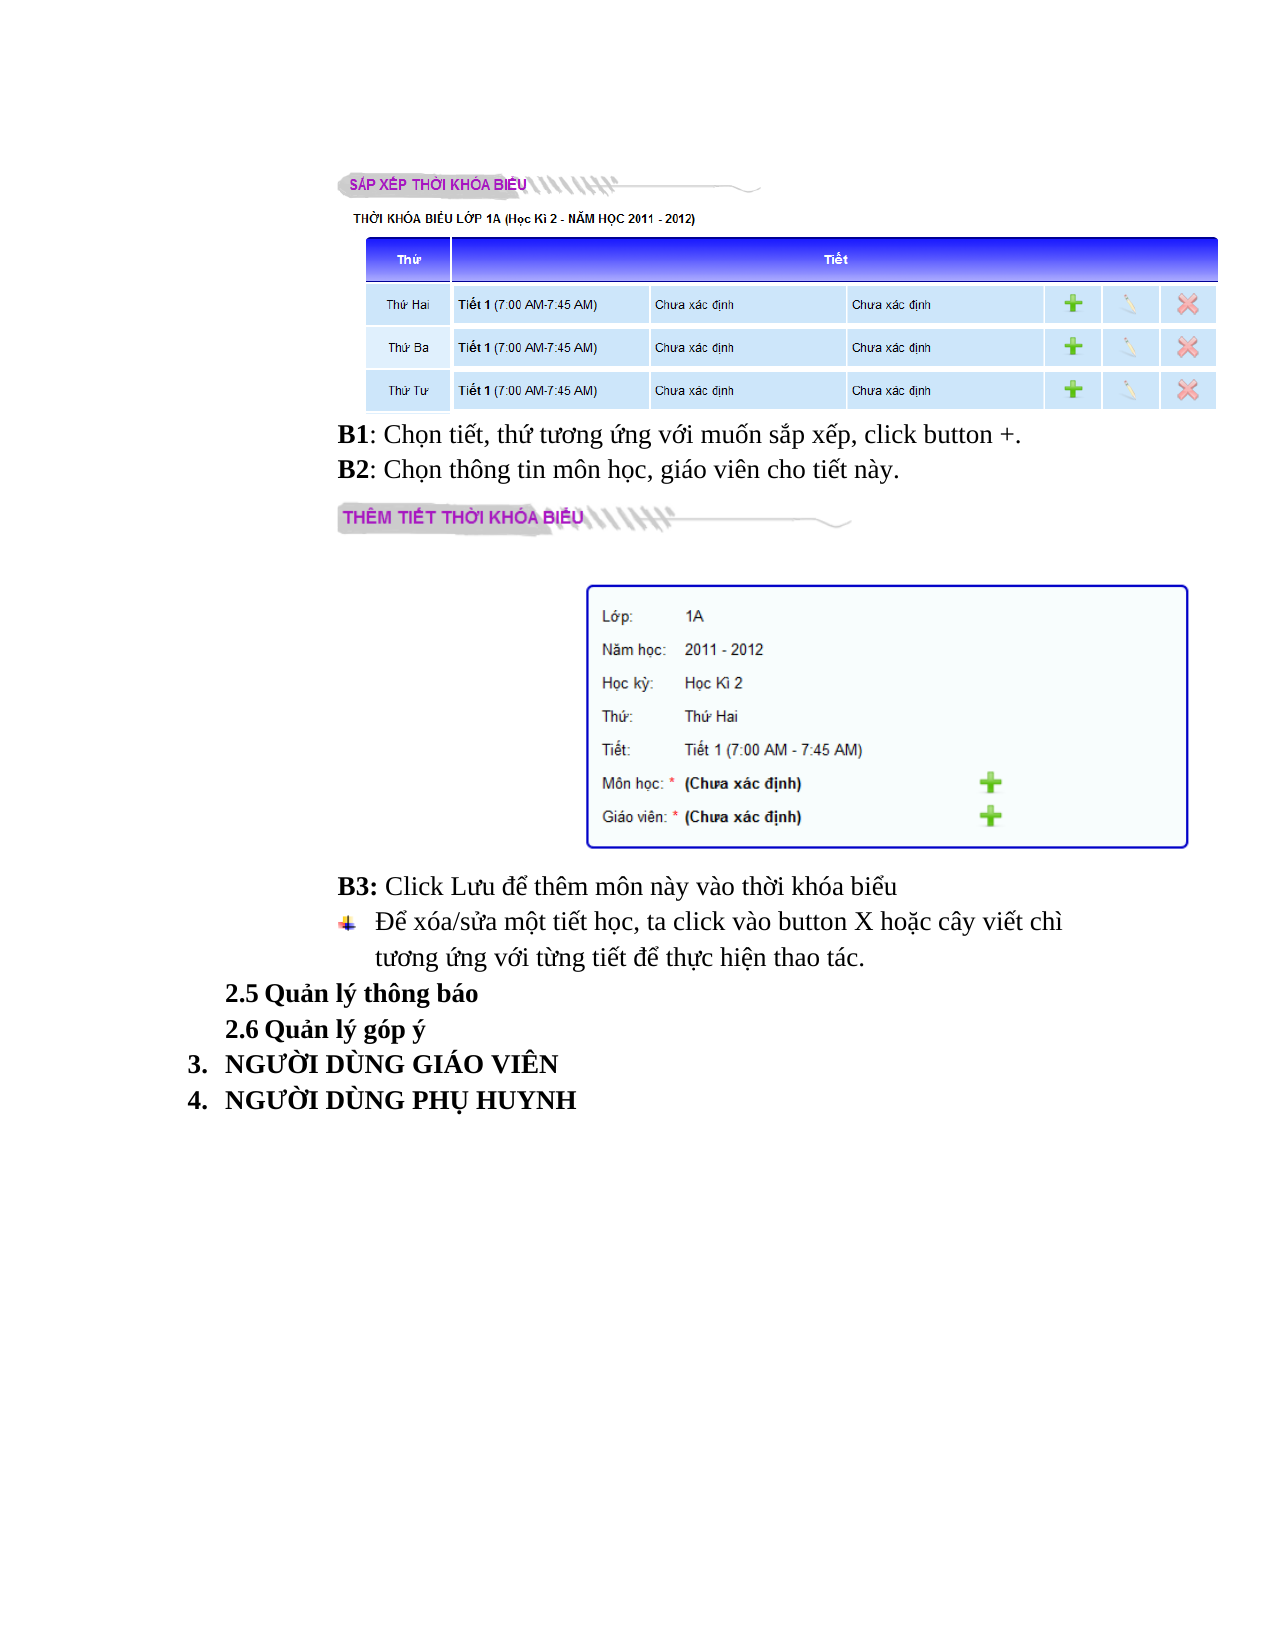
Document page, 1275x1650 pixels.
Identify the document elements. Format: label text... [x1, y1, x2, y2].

list NGƯỜI DÙNG GIÁO VIÊN [187, 1048, 1125, 1079]
list Quản lý thông báo [225, 977, 1125, 1008]
list B1: Chọn tiết, thứ tương ứng với muốn sắp xếp, click button +. [337, 418, 1125, 449]
picture [337, 150, 1227, 414]
list Quản lý góp ý [225, 1013, 1125, 1044]
list Để xóa/sửa một tiết học, ta click vào button X hoặc cây viết chì tương ứng với từng tiết để thực hiện thao tác. [337, 906, 1125, 972]
picture [337, 488, 1239, 866]
list B3: Click Lưu để thêm môn này vào thời khóa biểu [337, 870, 1125, 901]
picture [338, 914, 356, 931]
list NGƯỜI DÙNG PHỤ HUYNH [187, 1084, 1125, 1115]
list B2: Chọn thông tin môn học, giáo viên cho tiết này. [337, 453, 1125, 488]
